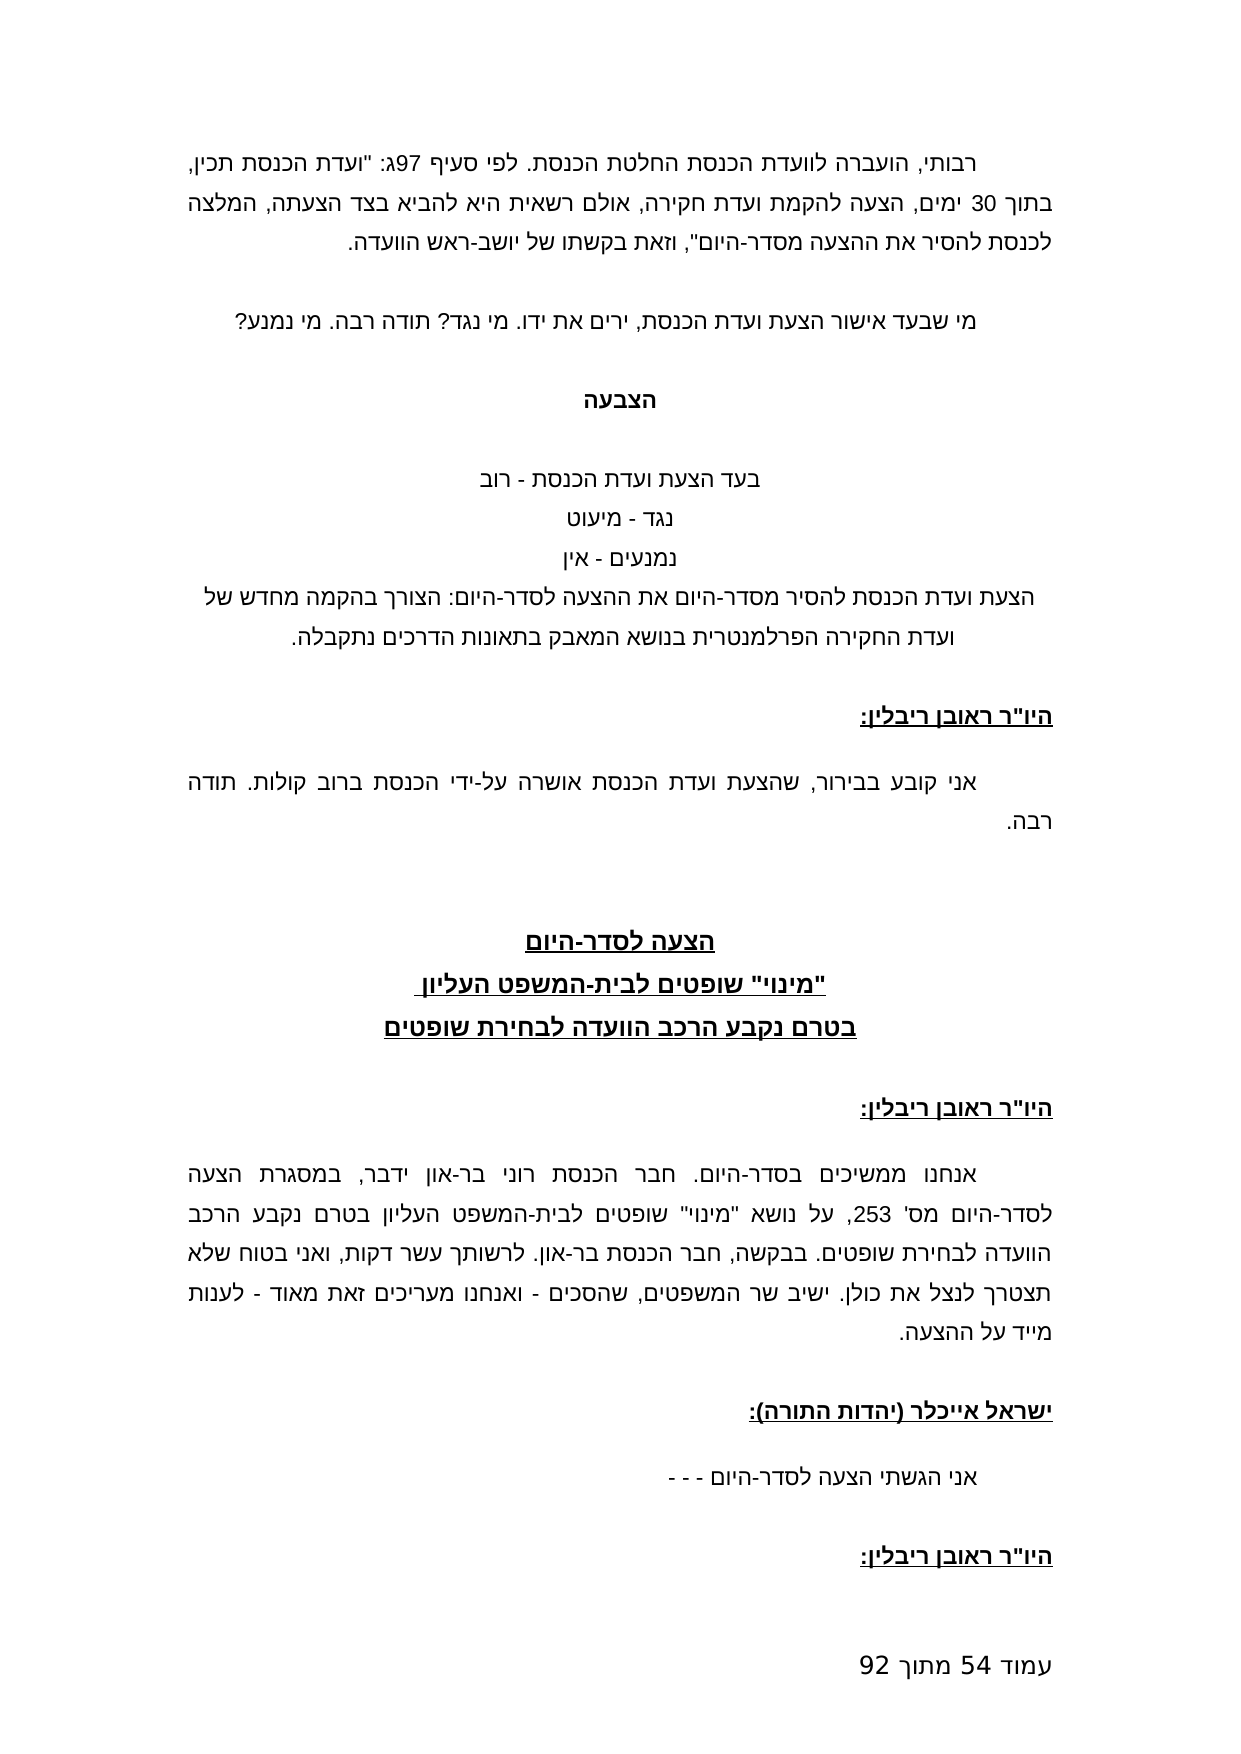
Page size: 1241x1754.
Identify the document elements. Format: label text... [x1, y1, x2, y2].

text נמנעים - אין [187, 545, 1053, 571]
text אני הגשתי הצעה לסדר-היום - - - [187, 1464, 1053, 1490]
text היו"ר ראובן ריבלין: [187, 1095, 1053, 1122]
text ישראל אייכלר (יהדות התורה): [187, 1398, 1053, 1424]
text נגד - מיעוט [187, 505, 1053, 532]
text בעד הצעת ועדת הכנסת - רוב [187, 466, 1053, 492]
text "מינוי" שופטים לבית-המשפט העליון בטרם נקבע הרכב הוועדה לבחירת שופטים [187, 969, 1053, 1041]
text אנחנו ממשיכים בסדר-היום. חבר הכנסת רוני בר-און ידבר, במסגרת הצעה לסדר-היום מס' 253, על נושא "מינוי" שופטים לבית-המשפט העליון בטרם נקבע הרכב הוועדה לבחירת שופטים. בבקשה, חבר הכנסת בר-און. לרשותך עשר דקות, ואני בטוח שלא תצטרך לנצל את כולן. ישיב שר המשפטים, שהסכים - ואנחנו מעריכים זאת מאוד - לענות מייד על ההצעה. [187, 1161, 1053, 1345]
text מי שבעד אישור הצעת ועדת הכנסת, ירים את ידו. מי נגד? תודה רבה. מי נמנע? [187, 308, 1053, 334]
text אני קובע בבירור, שהצעת ועדת הכנסת אושרה על-ידי הכנסת ברוב קולות. תודה רבה. [187, 768, 1053, 834]
text רבותי, הועברה לוועדת הכנסת החלטת הכנסת. לפי סעיף 97ג: "ועדת הכנסת תכין, בתוך 30 ימים, הצעה להקמת ועדת חקירה, אולם רשאית היא להביא בצד הצעתה, המלצה לכנסת להסיר את ההצעה מסדר-היום", וזאת בקשתו של יושב-ראש הוועדה. [187, 150, 1053, 255]
text היו"ר ראובן ריבלין: [187, 1543, 1053, 1569]
text הצבעה [187, 387, 1053, 413]
text הצעה לסדר-היום [187, 926, 1053, 955]
text הצעת ועדת הכנסת להסיר מסדר-היום את ההצעה לסדר-היום: הצורך בהקמה מחדש של ועדת החקירה הפרלמנטרית בנושא המאבק בתאונות הדרכים נתקבלה. [187, 584, 1053, 650]
text היו"ר ראובן ריבלין: [187, 703, 1053, 729]
